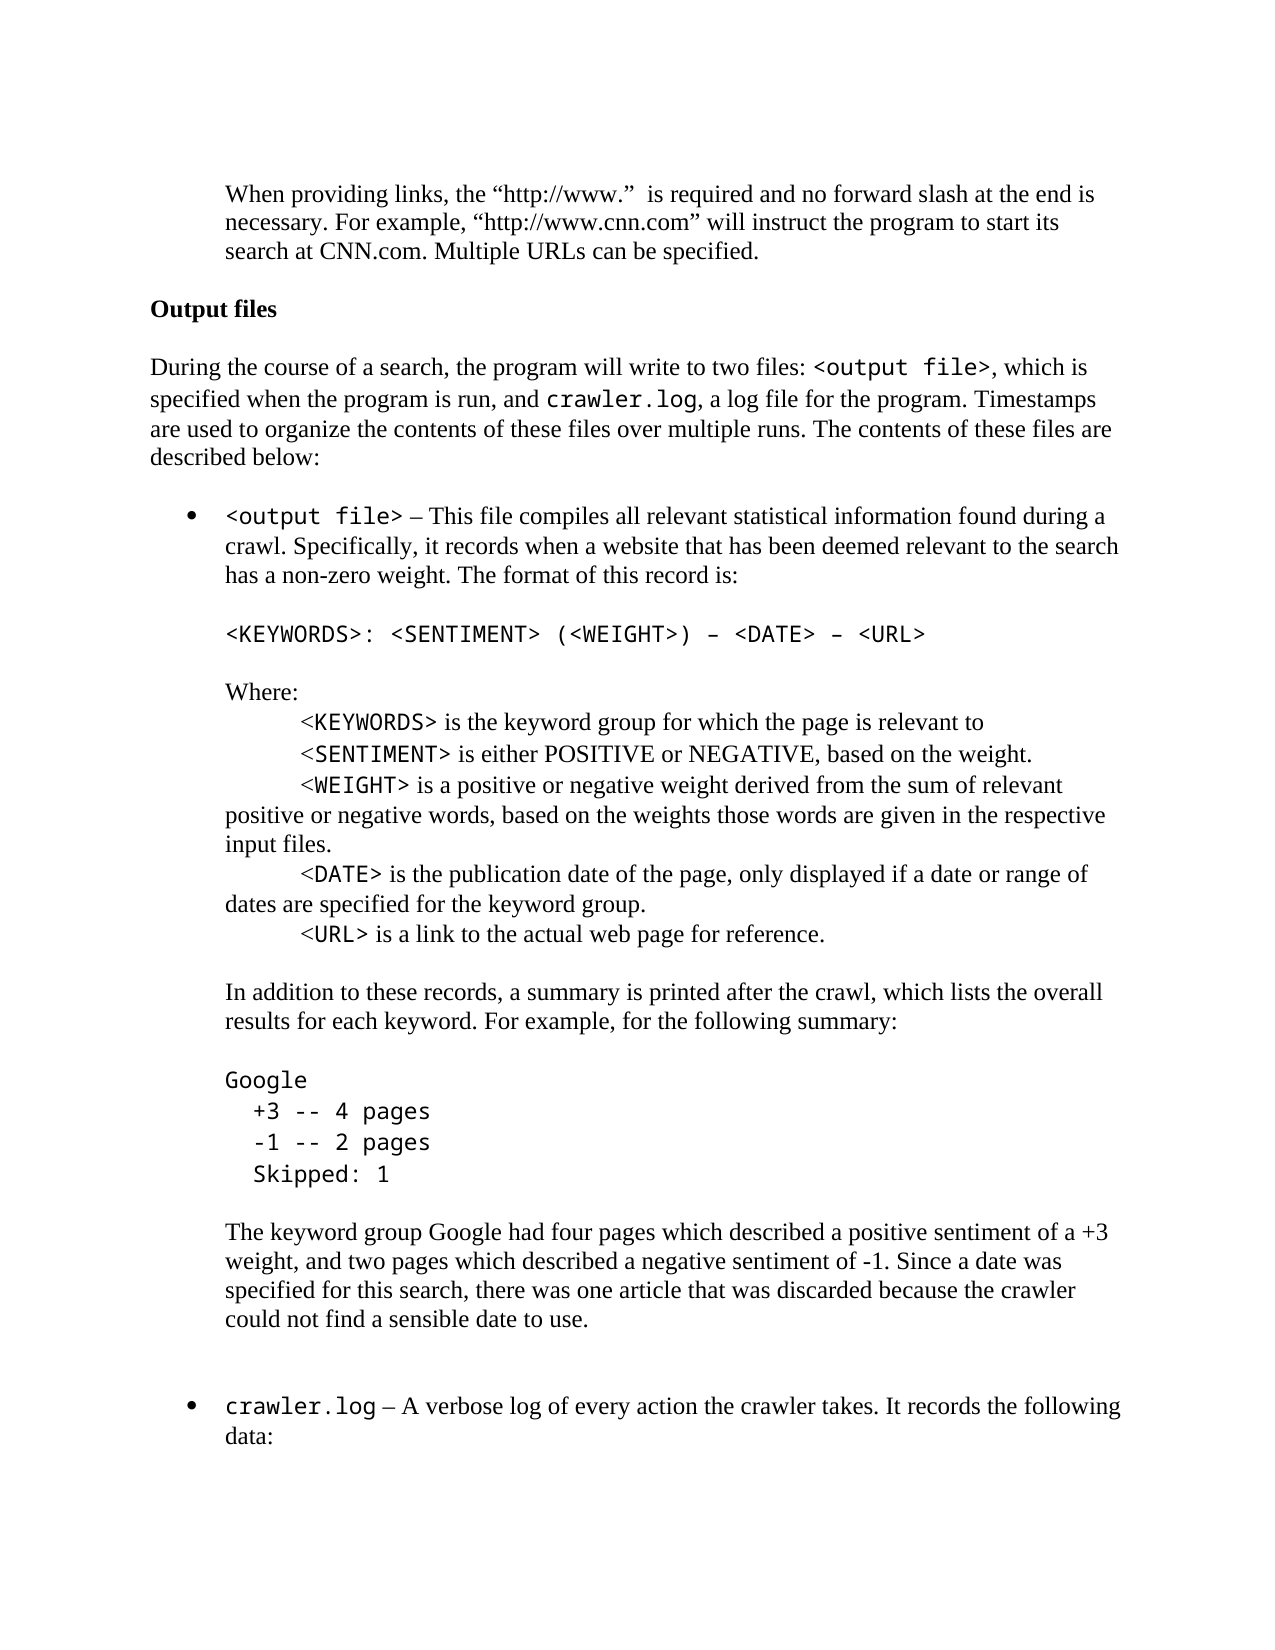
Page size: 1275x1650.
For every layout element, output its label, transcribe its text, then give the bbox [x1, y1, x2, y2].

list Where: [225, 677, 1125, 706]
list <DATE> is the publication date of the page, only displayed if a date or range of dates are specified for the keyword group. [225, 857, 1125, 917]
list crawler.log – A verbose log of every action the crawler takes. It records the following data: [187, 1390, 1125, 1450]
list <SENTIMENT> is either POSITIVE or NEGATIVE, based on the weight. [225, 737, 1125, 769]
list <URL> is a link to the actual web page for reference. [225, 917, 1125, 949]
list During the course of a search, the program will write to two files: <output file>, which is specified when the program is run, and crawler.log, a log file for the program. Timestamps are used to organize the contents of these files over multiple runs. The contents of these files are described below: [150, 351, 1125, 471]
list <WEIGHT> is a positive or negative weight derived from the sum of relevant positive or negative words, based on the weights those words are given in the respective input files. [225, 769, 1125, 857]
list Output files [150, 294, 1125, 322]
list <KEYWORDS>: <SENTIMENT> (<WEIGHT>) – <DATE> – <URL> [225, 617, 1125, 649]
list -1 -- 2 pages [225, 1126, 1125, 1157]
list <KEYWORDS> is the keyword group for which the page is relevant to [225, 706, 1125, 737]
list Google [225, 1064, 1125, 1095]
list +3 -- 4 pages [225, 1095, 1125, 1126]
list When providing links, the “http://www.” is required and no forward slash at the end is necessary. For example, “http://www.cnn.com” will instruct the program to start its search at CNN.com. Multiple URLs can be specified. [225, 179, 1125, 265]
list The keyword group Google had four pages which described a positive sentiment of a +3 weight, and two pages which described a negative sentiment of -1. Since a date was specified for this search, there was one article that was discarded because the crawler could not find a sensible date to use. [225, 1217, 1125, 1332]
list Skipped: 1 [225, 1157, 1125, 1189]
list <output file> – This file compiles all relevant statistical information found during a crawl. Specifically, it records when a website that has been deemed relevant to the search has a non-zero weight. The format of this record is: [187, 500, 1125, 589]
list In addition to these records, a summary is printed after the crawl, which lists the overall results for each keyword. For example, for the following summary: [225, 977, 1125, 1035]
